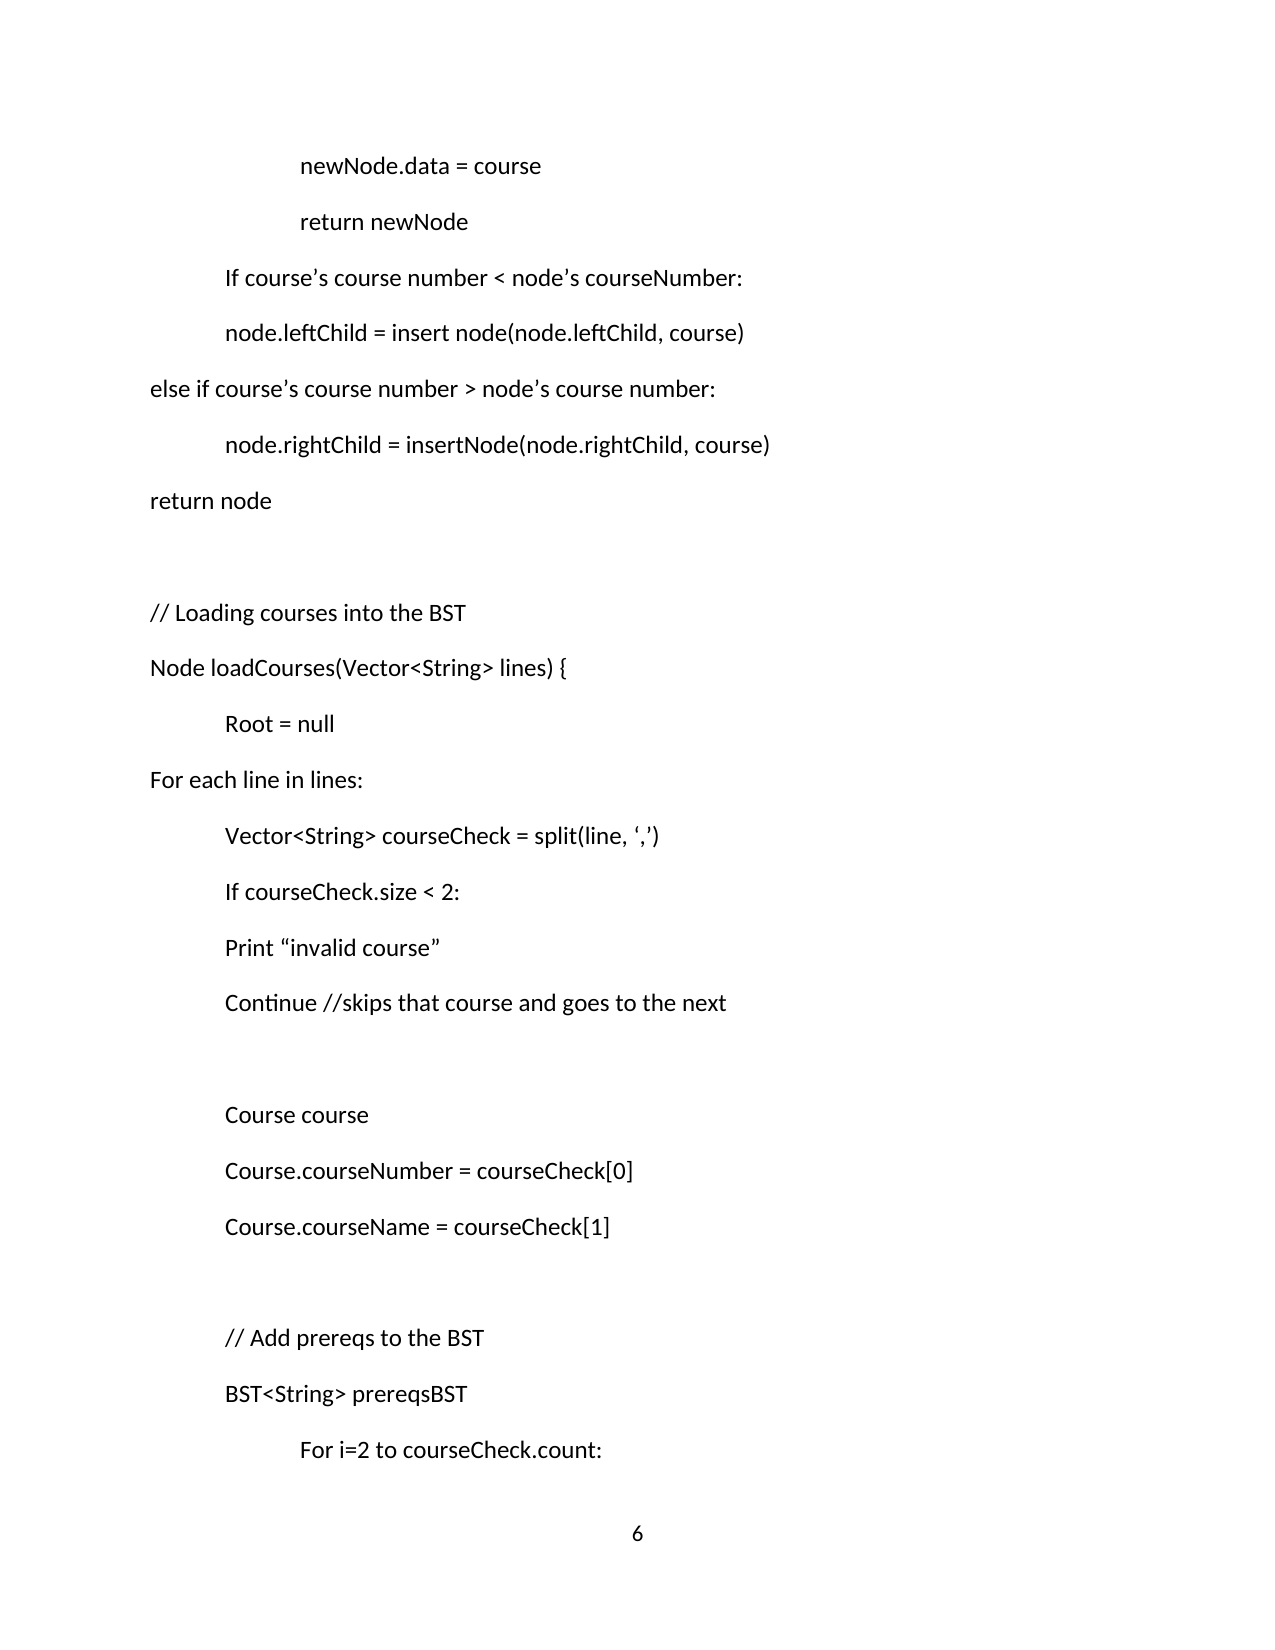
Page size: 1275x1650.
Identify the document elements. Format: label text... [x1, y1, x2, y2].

text Course.courseName = courseCheck[1] [150, 1211, 1125, 1241]
text node.rightChild = insertNode(node.rightChild, course) [150, 429, 1125, 460]
text BST<String> prereqsBST [225, 1378, 1125, 1409]
text Continue //skips that course and goes to the next [150, 987, 1125, 1018]
text Node loadCourses(Vector<String> lines) { [150, 652, 1125, 683]
text For each line in lines: [150, 764, 1125, 795]
text Course course [150, 1099, 1125, 1130]
text return newNode [150, 206, 1125, 236]
text newNode.data = course [150, 150, 1125, 181]
text // Loading courses into the BST [150, 597, 1125, 627]
text Root = null [150, 708, 1125, 739]
text If courseCheck.size < 2: [150, 876, 1125, 906]
text // Add prereqs to the BST [225, 1322, 1125, 1353]
text If course’s course number < node’s courseNumber: [150, 262, 1125, 292]
text node.leftChild = insert node(node.leftChild, course) [150, 317, 1125, 348]
text Print “invalid course” [150, 932, 1125, 962]
text Course.courseNumber = courseCheck[0] [150, 1155, 1125, 1186]
text return node [150, 485, 1125, 516]
text Vector<String> courseCheck = split(line, ‘,’) [150, 820, 1125, 851]
text else if course’s course number > node’s course number: [150, 373, 1125, 404]
text For i=2 to courseCheck.count: [225, 1434, 1125, 1465]
